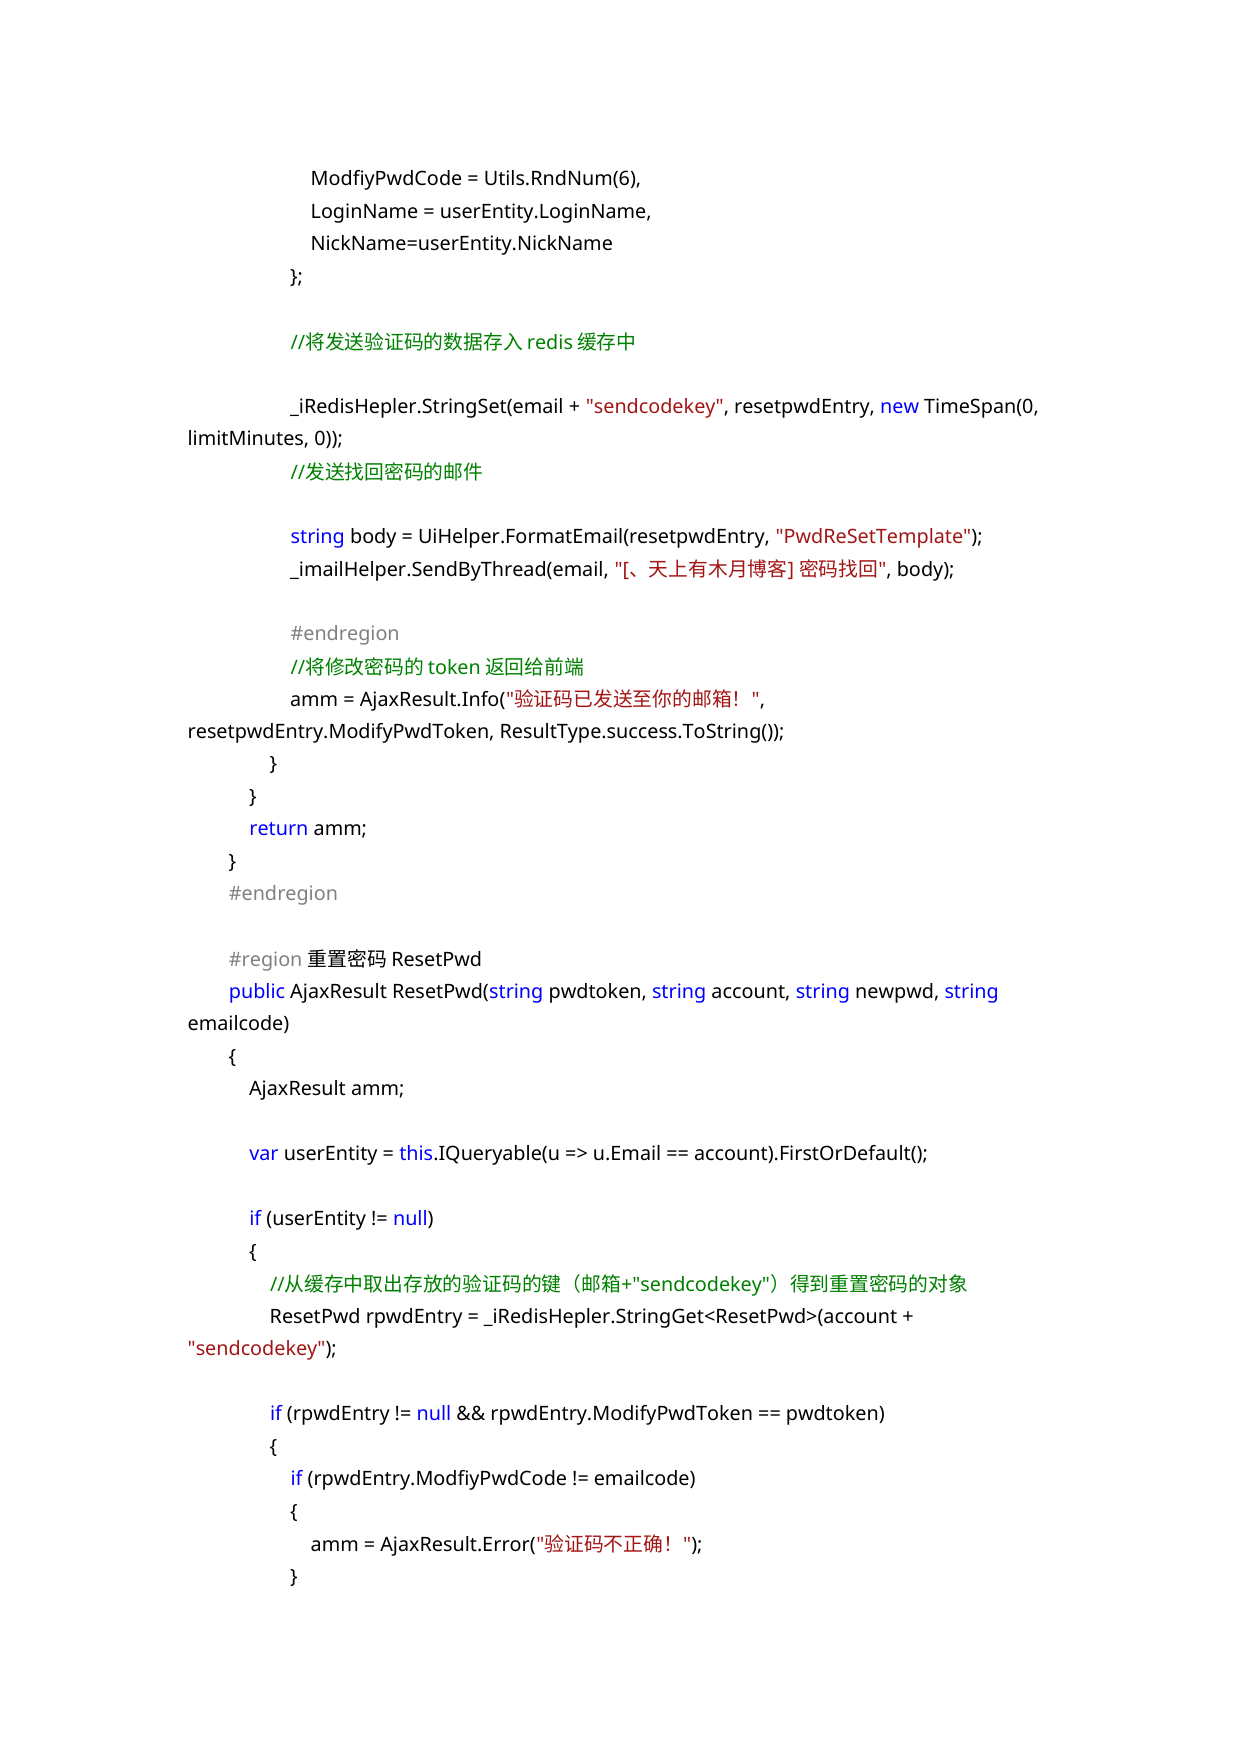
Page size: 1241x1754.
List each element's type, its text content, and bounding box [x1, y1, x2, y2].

text } [187, 779, 1053, 812]
text ResetPwd rpwdEntry = _iRedisHepler.StringGet<ResetPwd>(account + "sendcodekey"); [187, 1299, 1053, 1364]
text ModfiyPwdCode = Utils.RndNum(6), [187, 162, 1053, 194]
text { [187, 1429, 1053, 1462]
text }; [187, 259, 1053, 292]
text #endregion [187, 617, 1053, 649]
text } [187, 747, 1053, 779]
text public AjaxResult ResetPwd(string pwdtoken, string account, string newpwd, string emailcode) [187, 974, 1053, 1039]
text { [187, 1234, 1053, 1267]
text AjaxResult amm; [187, 1072, 1053, 1104]
text } [187, 844, 1053, 877]
text //将修改密码的token返回给前端 [187, 649, 1053, 682]
text { [187, 1494, 1053, 1527]
text if (userEntity != null) [187, 1202, 1053, 1234]
text if (rpwdEntry.ModfiyPwdCode != emailcode) [187, 1462, 1053, 1494]
text amm = AjaxResult.Error("验证码不正确！"); [187, 1527, 1053, 1559]
text //发送找回密码的邮件 [187, 454, 1053, 487]
text LoginName = userEntity.LoginName, [187, 194, 1053, 227]
text } [187, 1559, 1053, 1592]
text _imailHelper.SendByThread(email, "[、天上有木月博客] 密码找回", body); [187, 552, 1053, 584]
text if (rpwdEntry != null && rpwdEntry.ModifyPwdToken == pwdtoken) [187, 1397, 1053, 1429]
text #region 重置密码 ResetPwd [187, 942, 1053, 974]
text _iRedisHepler.StringSet(email + "sendcodekey", resetpwdEntry, new TimeSpan(0, limitMinutes, 0)); [187, 389, 1053, 454]
text var userEntity = this.IQueryable(u => u.Email == account).FirstOrDefault(); [187, 1137, 1053, 1169]
text NickName=userEntity.NickName [187, 227, 1053, 259]
text { [187, 1039, 1053, 1072]
text //将发送验证码的数据存入redis缓存中 [187, 324, 1053, 357]
text amm = AjaxResult.Info("验证码已发送至你的邮箱！", resetpwdEntry.ModifyPwdToken, ResultType.success.ToString()); [187, 682, 1053, 747]
text //从缓存中取出存放的验证码的键（邮箱+"sendcodekey"）得到重置密码的对象 [187, 1267, 1053, 1299]
text return amm; [187, 812, 1053, 844]
text string body = UiHelper.FormatEmail(resetpwdEntry, "PwdReSetTemplate"); [187, 519, 1053, 552]
text #endregion [187, 877, 1053, 909]
